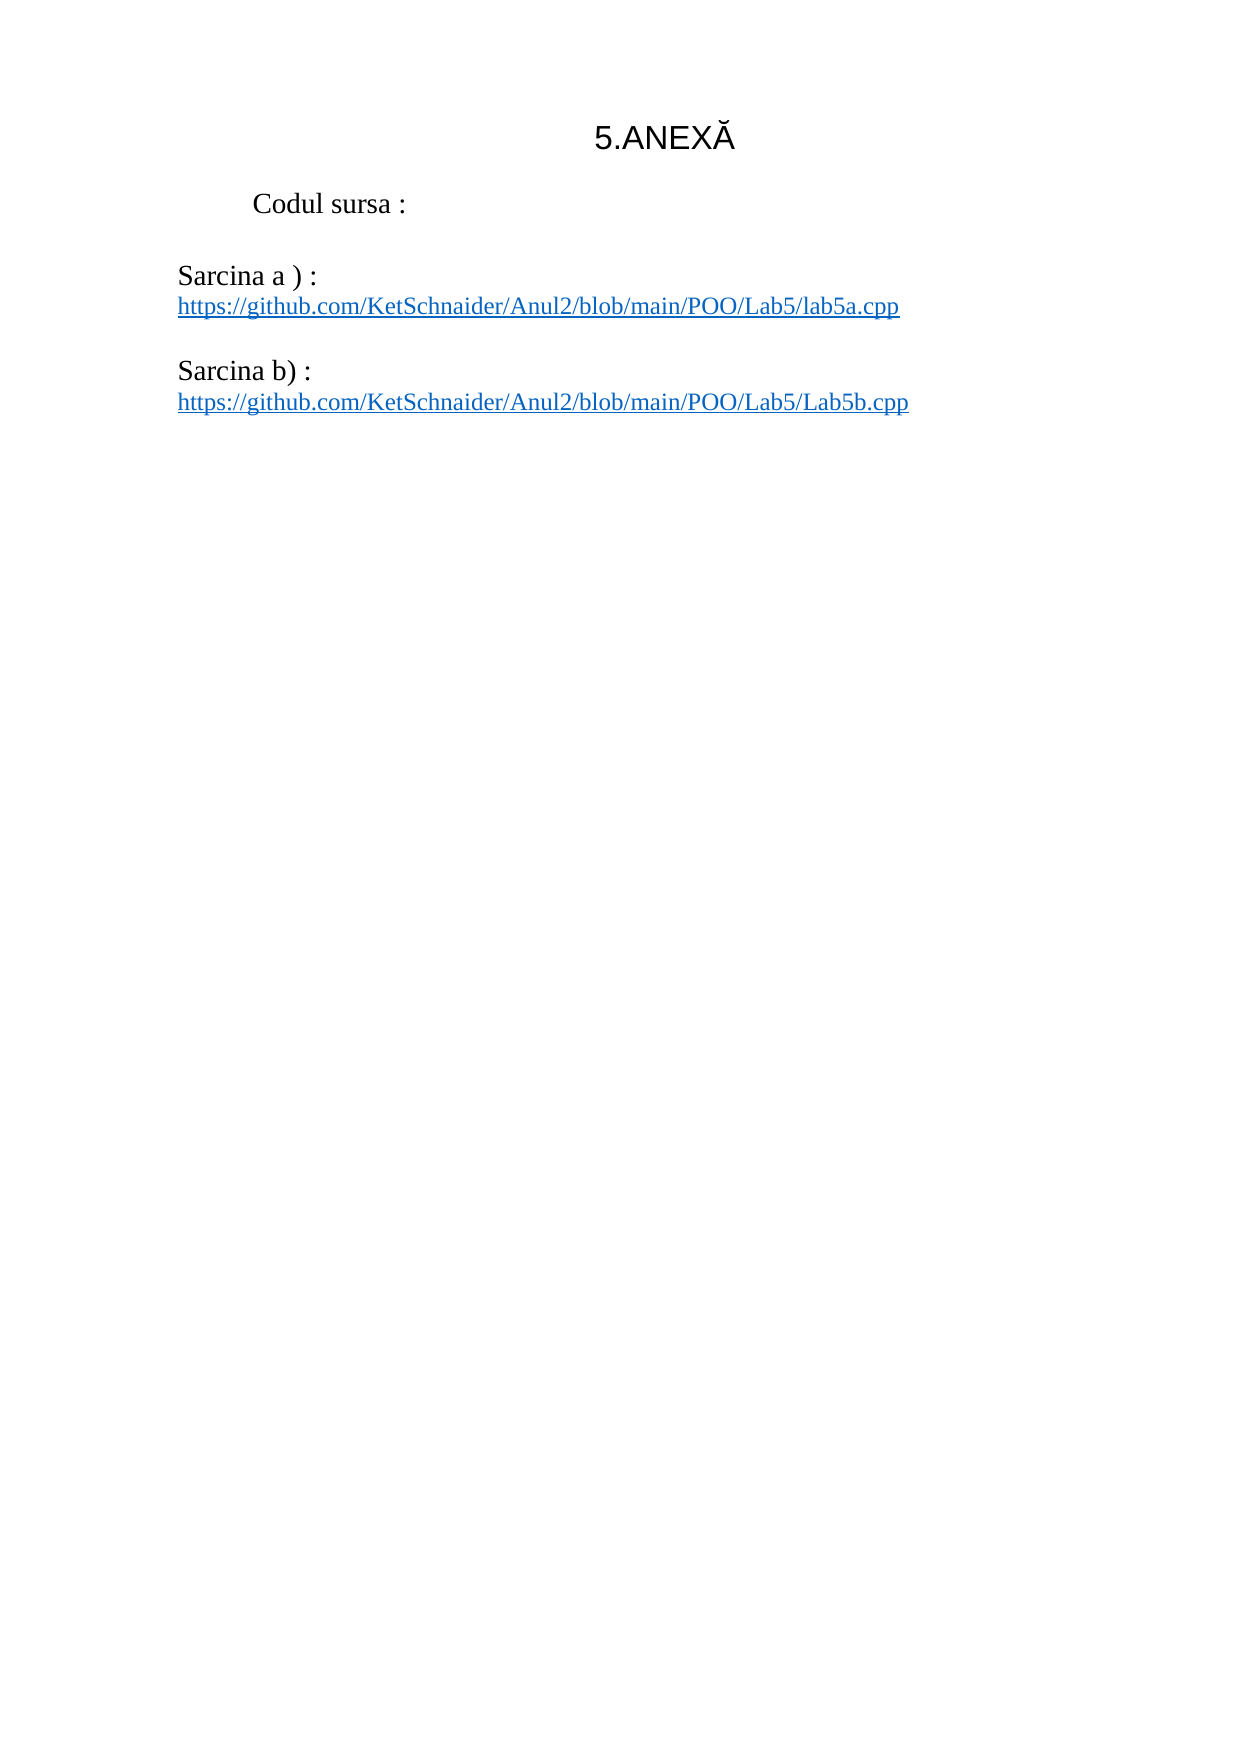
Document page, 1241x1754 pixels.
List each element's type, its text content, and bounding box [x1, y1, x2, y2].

text https://github.com/KetSchnaider/Anul2/blob/main/POO/Lab5/Lab5b.cpp [177, 387, 1152, 416]
subtitle 5.ANEXĂ [177, 118, 1152, 157]
text Sarcina a ) : [177, 258, 1152, 291]
text Sarcina b) : [177, 353, 1152, 387]
text https://github.com/KetSchnaider/Anul2/blob/main/POO/Lab5/lab5a.cpp [177, 291, 1152, 320]
list Codul sursa : [252, 186, 1152, 219]
